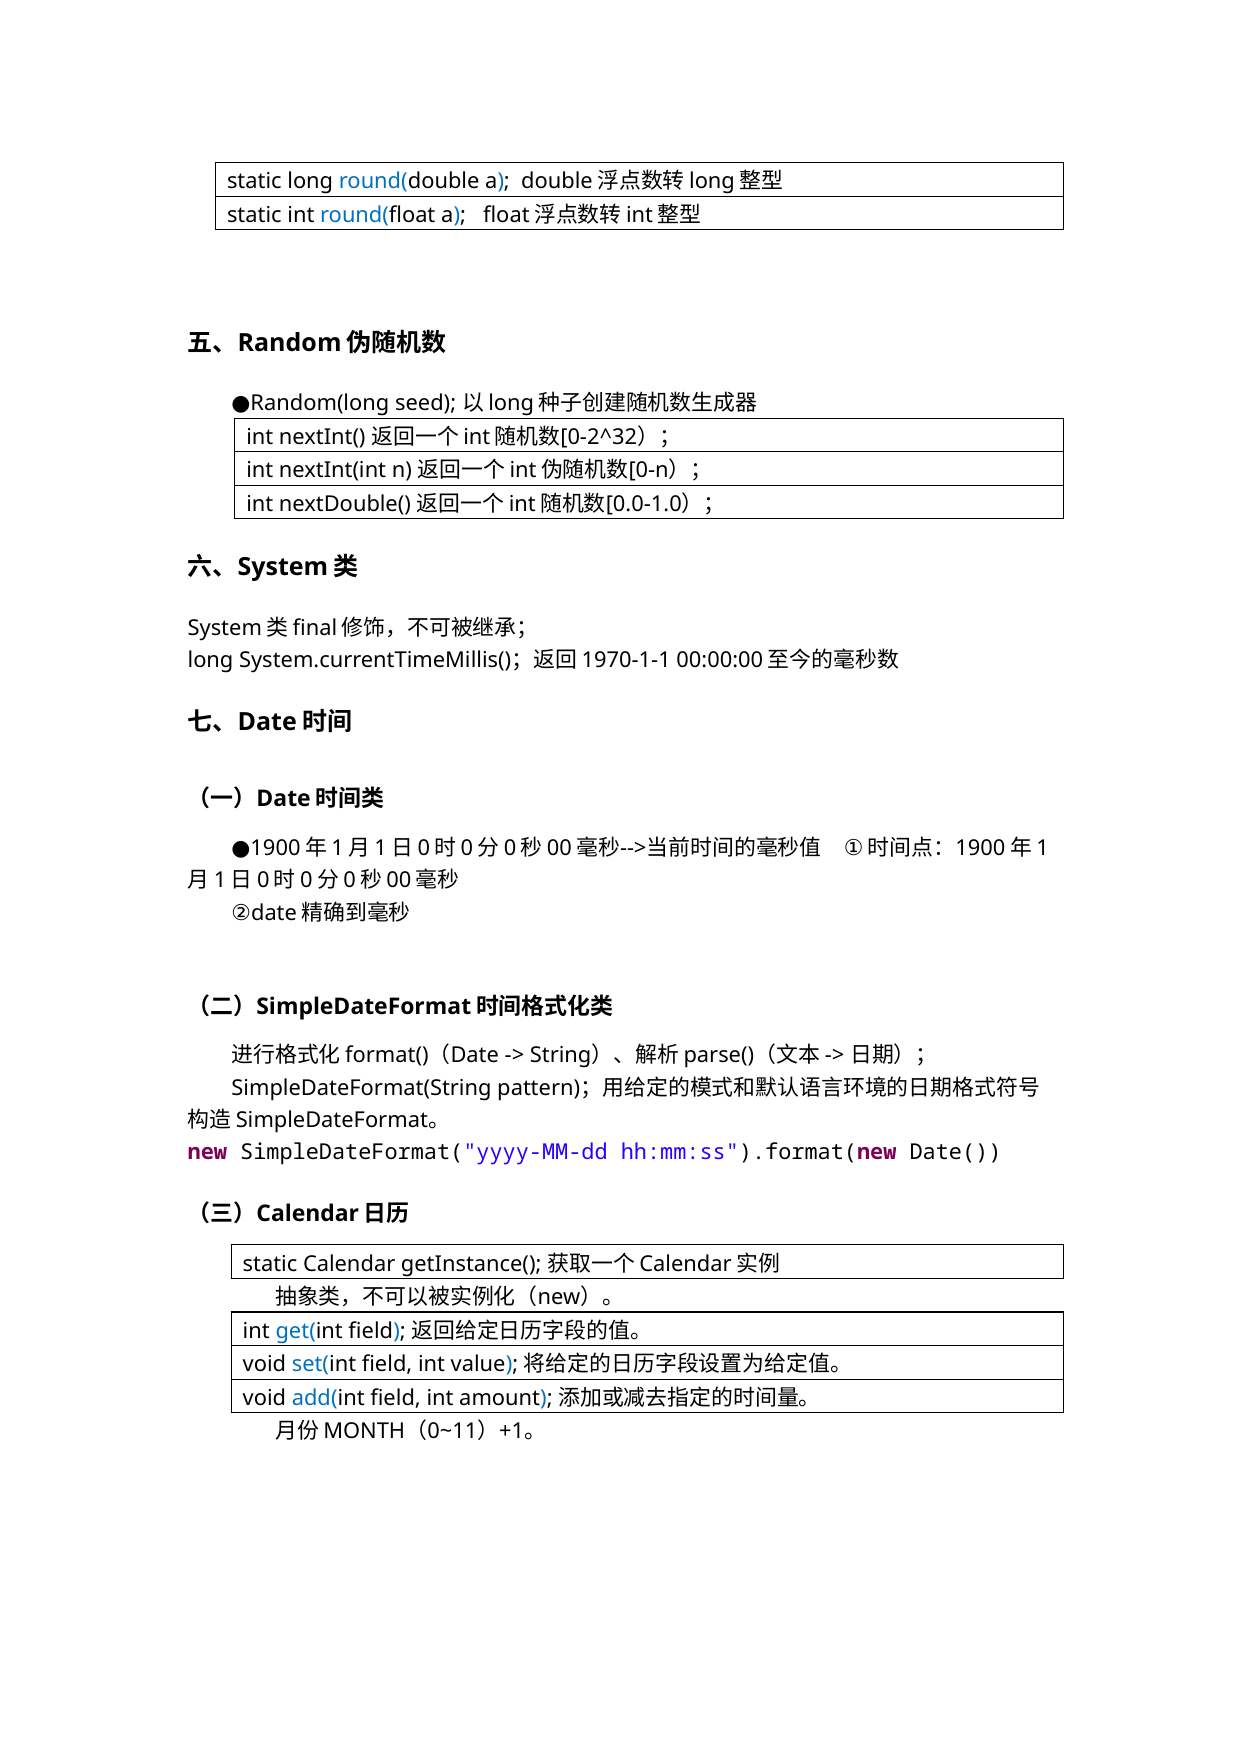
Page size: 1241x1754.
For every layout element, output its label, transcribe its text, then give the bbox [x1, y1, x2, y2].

text ②date精确到毫秒 [187, 894, 1053, 927]
text 抽象类，不可以被实例化（new）。 [231, 1279, 1053, 1311]
subtitle 五、Random伪随机数 [187, 308, 1053, 373]
text ●Random(long seed); 以long种子创建随机数生成器 [187, 385, 1053, 418]
table_cell static int round(float a); float浮点数转int整型 [216, 197, 1063, 229]
subtitle 七、Date时间 [187, 687, 1053, 752]
table_cell int nextDouble() 返回一个int随机数[0.0-1.0）； [235, 486, 1063, 518]
table_header int nextInt() 返回一个int随机数[0-2^32）； [235, 419, 1063, 451]
text ●1900年1月1日0时0分0秒00毫秒-->当前时间的毫秒值 ①时间点：1900年1月1日0时0分0秒00毫秒 [187, 829, 1053, 894]
text long System.currentTimeMillis()；返回1970-1-1 00:00:00至今的毫秒数 [187, 642, 1053, 674]
subtitle （三）Calendar日历 [187, 1179, 1053, 1244]
table_header int get(int field); 返回给定日历字段的值。 [232, 1313, 1063, 1345]
text new SimpleDateFormat("yyyy-MM-dd hh:mm:ss").format(new Date()) [187, 1134, 1053, 1167]
text System类final修饰，不可被继承； [187, 609, 1053, 642]
text 进行格式化format()（Date -> String）、解析parse()（文本 -> 日期）； [187, 1037, 1053, 1069]
text 月份MONTH（0~11）+1。 [231, 1413, 1053, 1446]
text SimpleDateFormat(String pattern)；用给定的模式和默认语言环境的日期格式符号构造SimpleDateFormat。 [187, 1069, 1053, 1134]
table_cell int nextInt(int n) 返回一个int伪随机数[0-n）； [235, 452, 1063, 485]
table_cell void set(int field, int value); 将给定的日历字段设置为给定值。 [232, 1346, 1063, 1378]
table_header static long round(double a); double浮点数转long整型 [216, 163, 1063, 196]
table_header static Calendar getInstance(); 获取一个Calendar实例 [232, 1245, 1063, 1278]
table_cell void add(int field, int amount); 添加或减去指定的时间量。 [232, 1380, 1063, 1412]
subtitle （二）SimpleDateFormat时间格式化类 [187, 972, 1053, 1037]
subtitle 六、System类 [187, 532, 1053, 597]
subtitle （一）Date时间类 [187, 764, 1053, 829]
